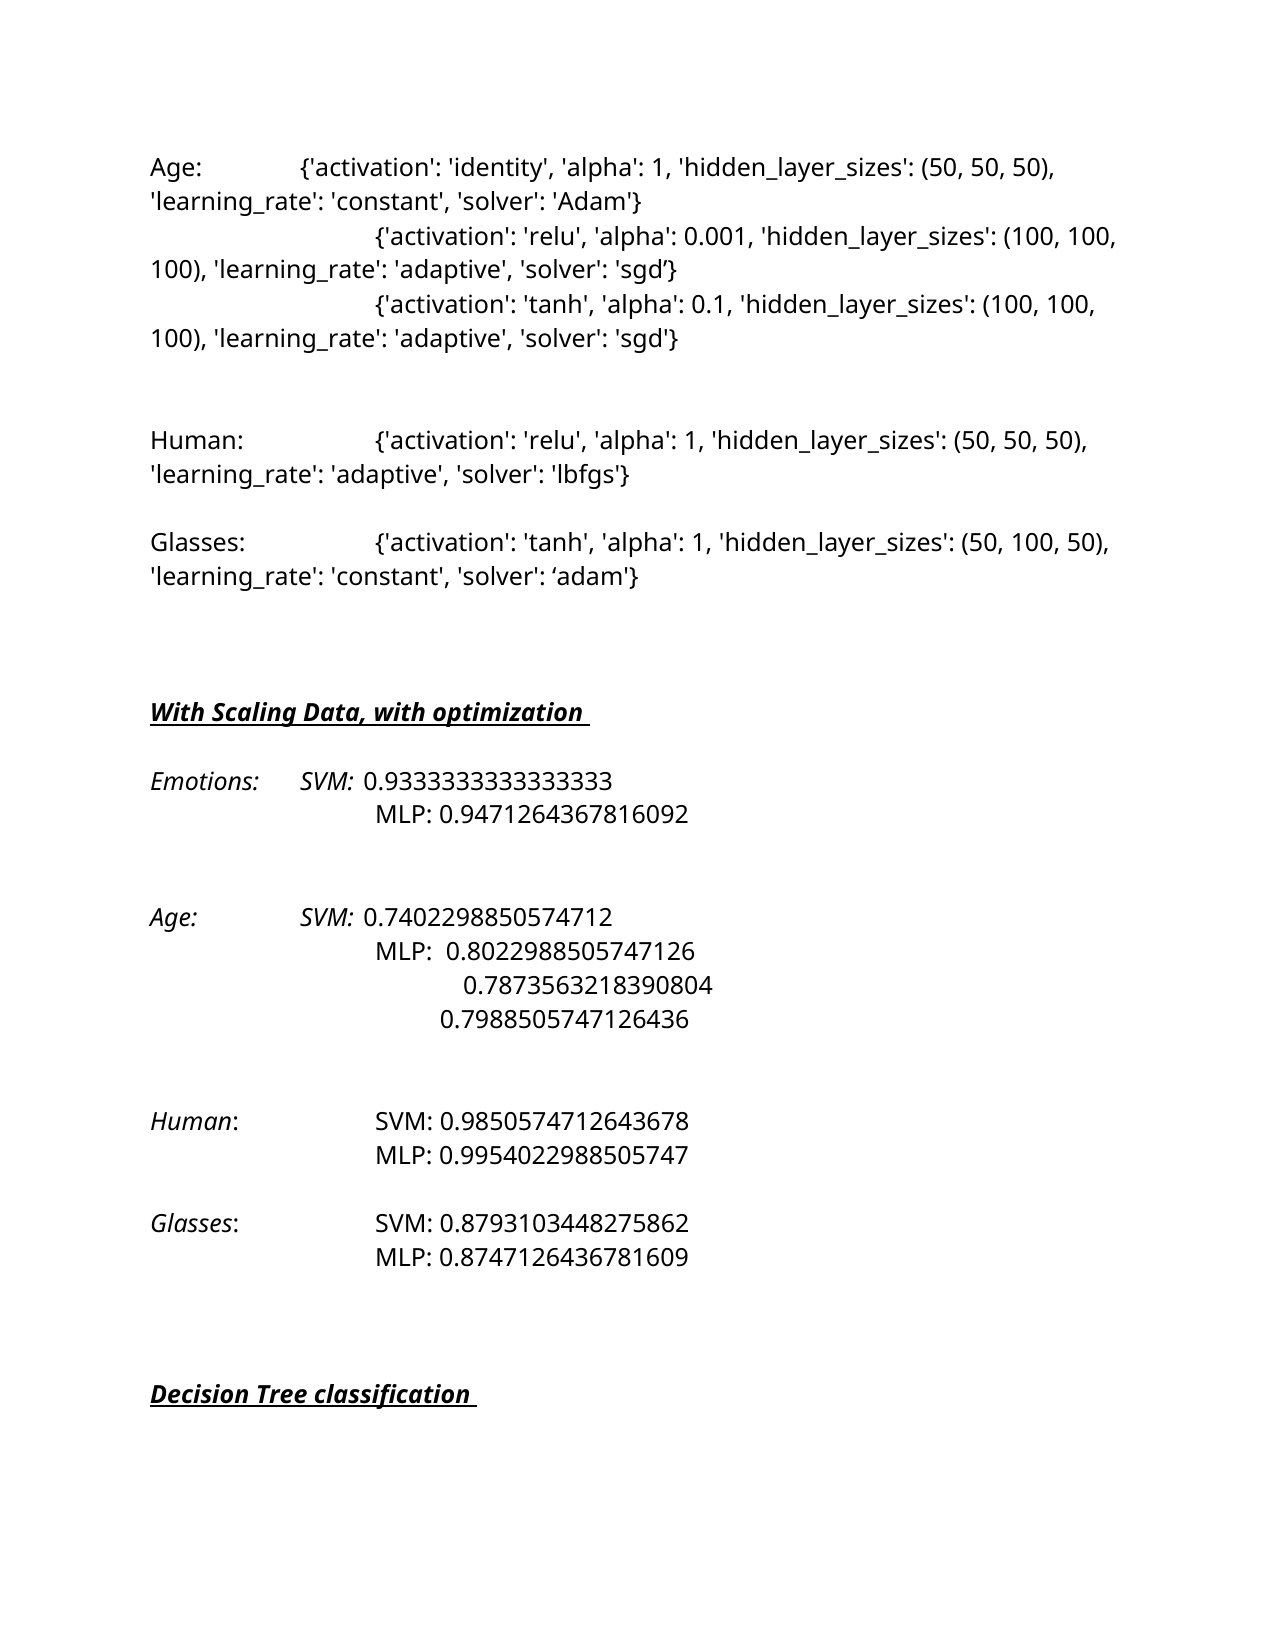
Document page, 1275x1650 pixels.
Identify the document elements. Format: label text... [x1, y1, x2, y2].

text Decision Tree classification [150, 1376, 1125, 1410]
text Glasses: SVM: 0.8793103448275862 [150, 1206, 1125, 1240]
text {'activation': 'relu', 'alpha': 0.001, 'hidden_layer_sizes': (100, 100, 100), 'learning_rate': 'adaptive', 'solver': 'sgd’} [150, 218, 1125, 286]
text MLP: 0.9471264367816092 [150, 797, 1125, 831]
text 0.7873563218390804 [150, 967, 1125, 1002]
text {'activation': 'tanh', 'alpha': 0.1, 'hidden_layer_sizes': (100, 100, 100), 'learning_rate': 'adaptive', 'solver': 'sgd'} [150, 286, 1125, 354]
text MLP: 0.9954022988505747 [150, 1138, 1125, 1172]
text Emotions: SVM: 0.9333333333333333 [150, 763, 1125, 797]
text Human: SVM: 0.9850574712643678 [150, 1104, 1125, 1138]
text 0.7988505747126436 [150, 1002, 1125, 1036]
text Age: SVM: 0.7402298850574712 [150, 899, 1125, 933]
text Human: {'activation': 'relu', 'alpha': 1, 'hidden_layer_sizes': (50, 50, 50), 'learning_rate': 'adaptive', 'solver': 'lbfgs'} [150, 422, 1125, 491]
text MLP: 0.8747126436781609 [150, 1240, 1125, 1274]
text MLP: 0.8022988505747126 [150, 933, 1125, 967]
text With Scaling Data, with optimization [150, 695, 1125, 729]
text Age: {'activation': 'identity', 'alpha': 1, 'hidden_layer_sizes': (50, 50, 50), 'learning_rate': 'constant', 'solver': 'Adam'} [150, 150, 1125, 218]
text Glasses: {'activation': 'tanh', 'alpha': 1, 'hidden_layer_sizes': (50, 100, 50), 'learning_rate': 'constant', 'solver': ‘adam'} [150, 525, 1125, 593]
